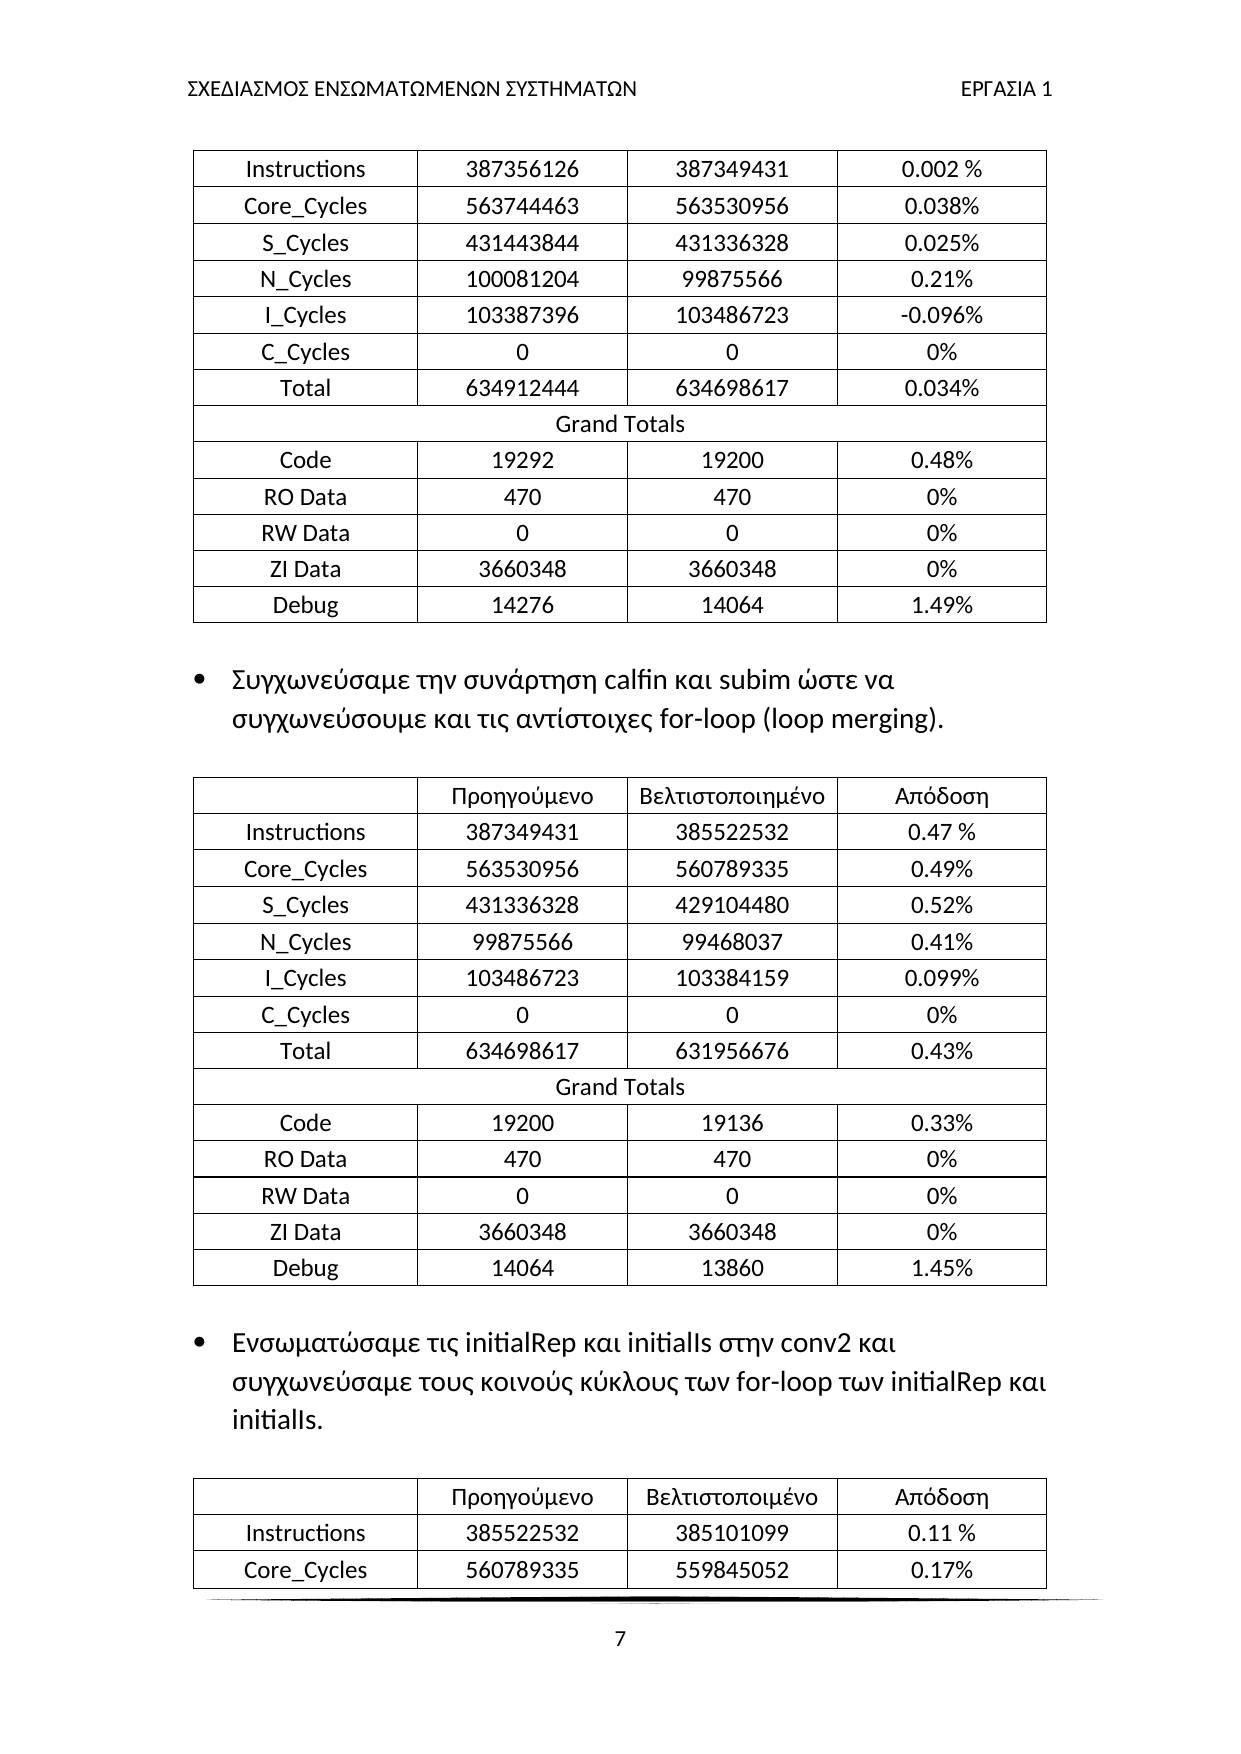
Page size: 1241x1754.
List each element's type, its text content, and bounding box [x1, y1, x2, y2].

table_cell 0% [838, 334, 1046, 369]
table_cell 385522532 [418, 1515, 627, 1550]
table_cell 0% [838, 515, 1046, 550]
table_cell RO Data [194, 1141, 417, 1176]
table_cell 385101099 [628, 1515, 837, 1550]
table_cell 387349431 [628, 151, 837, 186]
table_header Απόδοση [838, 1479, 1046, 1514]
table_cell 1.45% [838, 1250, 1046, 1285]
table_cell 385522532 [628, 814, 837, 849]
table_header [194, 778, 417, 813]
table_cell S_Cycles [194, 887, 417, 922]
table_cell 103486723 [628, 297, 837, 333]
table_cell 0% [838, 997, 1046, 1032]
table_cell 0% [838, 479, 1046, 513]
table_header Προηγούμενο [418, 1479, 627, 1514]
table_cell 14064 [418, 1250, 627, 1285]
table_cell 0.48% [838, 442, 1046, 477]
table_cell 470 [418, 1141, 627, 1176]
table_cell 0 [418, 334, 627, 369]
table_cell 0% [838, 1141, 1046, 1176]
list Ενσωματώσαμε τις initialRep και initialIs στην conv2 και συγχωνεύσαμε τους κοινούς κύκλους των for-loop των initialRep και initialIs. [194, 1324, 1053, 1437]
table_cell 563744463 [418, 187, 627, 223]
table_cell Total [194, 1033, 417, 1068]
table_header Προηγούμενο [418, 778, 627, 813]
table_cell 560789335 [418, 1551, 627, 1588]
table_cell 470 [628, 1141, 837, 1176]
table_cell N_Cycles [194, 924, 417, 958]
table_cell 0 [418, 997, 627, 1032]
table_cell 0.47 % [838, 814, 1046, 849]
table_cell C_Cycles [194, 997, 417, 1032]
table_header Απόδοση [838, 778, 1046, 813]
table_cell I_Cycles [194, 960, 417, 996]
picture [206, 1596, 1104, 1604]
table_cell 0.17% [838, 1551, 1046, 1588]
table_cell Instructions [194, 151, 417, 186]
table_cell 0.41% [838, 924, 1046, 958]
table_cell 431336328 [628, 224, 837, 259]
table_cell Instructions [194, 814, 417, 849]
table_cell RO Data [194, 479, 417, 513]
table_cell 0.034% [838, 370, 1046, 405]
table_cell Total [194, 370, 417, 405]
table_cell 563530956 [418, 850, 627, 886]
table_cell 0.49% [838, 850, 1046, 886]
table_cell 387349431 [418, 814, 627, 849]
table_header Βελτιστοποιμένο [628, 1479, 837, 1514]
list Συγχωνεύσαμε την συνάρτηση calfin και subim ώστε να συγχωνεύσουμε και τις αντίστοιχες for-loop (loop merging). [194, 661, 1053, 736]
table_cell C_Cycles [194, 334, 417, 369]
table_cell 631956676 [628, 1033, 837, 1068]
table_cell 103486723 [418, 960, 627, 996]
table_cell 0.002 % [838, 151, 1046, 186]
table_cell ZI Data [194, 551, 417, 586]
table_cell 559845052 [628, 1551, 837, 1588]
table_cell 0 [628, 515, 837, 550]
table_cell 103387396 [418, 297, 627, 333]
table_cell 0.43% [838, 1033, 1046, 1068]
table_cell 0 [628, 334, 837, 369]
table_cell 3660348 [418, 551, 627, 586]
table_cell 429104480 [628, 887, 837, 922]
table_cell Debug [194, 1250, 417, 1285]
table_cell Grand Totals [194, 1069, 1046, 1104]
table_cell 0 [418, 1178, 627, 1213]
table_cell I_Cycles [194, 297, 417, 333]
table_cell 13860 [628, 1250, 837, 1285]
table_cell 0% [838, 1214, 1046, 1249]
table_cell 0 [628, 997, 837, 1032]
table_cell 103384159 [628, 960, 837, 996]
table_cell 387356126 [418, 151, 627, 186]
table_cell Debug [194, 587, 417, 622]
table_cell 19292 [418, 442, 627, 477]
table_cell RW Data [194, 515, 417, 550]
table_cell 634698617 [628, 370, 837, 405]
table_cell Core_Cycles [194, 187, 417, 223]
table_cell Core_Cycles [194, 1551, 417, 1588]
table_cell Grand Totals [194, 406, 1046, 441]
table_cell 0.099% [838, 960, 1046, 996]
table_cell 14064 [628, 587, 837, 622]
table_cell 431336328 [418, 887, 627, 922]
table_cell 0 [418, 515, 627, 550]
table_cell 19200 [418, 1105, 627, 1140]
table_cell S_Cycles [194, 224, 417, 259]
table_cell 19200 [628, 442, 837, 477]
table_cell 560789335 [628, 850, 837, 886]
table_cell 3660348 [628, 1214, 837, 1249]
table_cell RW Data [194, 1178, 417, 1213]
table_cell 563530956 [628, 187, 837, 223]
table_cell 634698617 [418, 1033, 627, 1068]
table_cell 0.025% [838, 224, 1046, 259]
table_cell 1.49% [838, 587, 1046, 622]
table_cell 99468037 [628, 924, 837, 958]
table_cell 99875566 [628, 261, 837, 296]
table_header Βελτιστοποιημένο [628, 778, 837, 813]
table_cell 0.21% [838, 261, 1046, 296]
table_cell 0.52% [838, 887, 1046, 922]
table_cell 0% [838, 1178, 1046, 1213]
table_cell 3660348 [628, 551, 837, 586]
table_cell 14276 [418, 587, 627, 622]
table_cell Instructions [194, 1515, 417, 1550]
table_cell 0.11 % [838, 1515, 1046, 1550]
table_cell N_Cycles [194, 261, 417, 296]
table_cell 0.33% [838, 1105, 1046, 1140]
table_cell 100081204 [418, 261, 627, 296]
table_cell 19136 [628, 1105, 837, 1140]
table_header [194, 1479, 417, 1514]
table_cell 0% [838, 551, 1046, 586]
table_cell 470 [418, 479, 627, 513]
table_cell 99875566 [418, 924, 627, 958]
table_cell Code [194, 442, 417, 477]
table_cell Code [194, 1105, 417, 1140]
table_cell ZI Data [194, 1214, 417, 1249]
table_cell 431443844 [418, 224, 627, 259]
table_cell 3660348 [418, 1214, 627, 1249]
table_cell 634912444 [418, 370, 627, 405]
table_cell 0.038% [838, 187, 1046, 223]
table_cell 470 [628, 479, 837, 513]
table_cell Core_Cycles [194, 850, 417, 886]
table_cell 0 [628, 1178, 837, 1213]
table_cell -0.096% [838, 297, 1046, 333]
